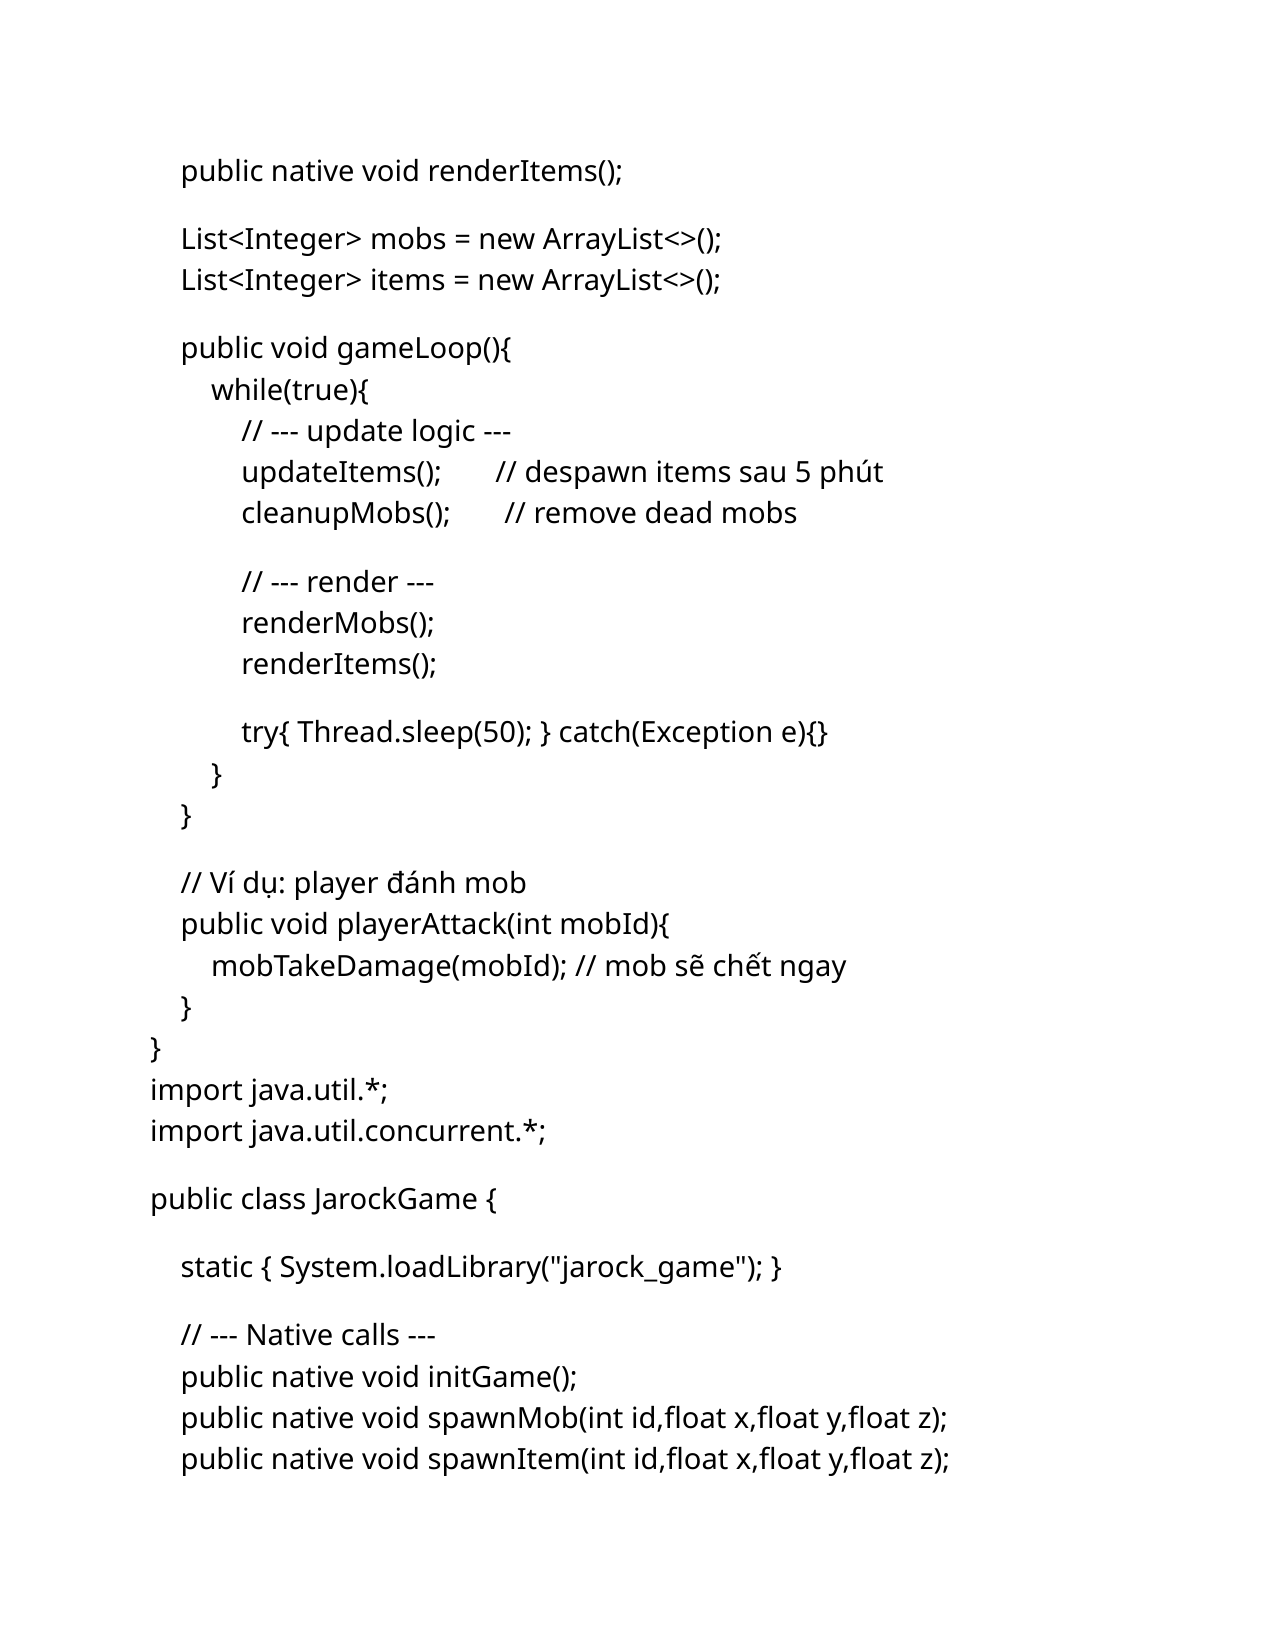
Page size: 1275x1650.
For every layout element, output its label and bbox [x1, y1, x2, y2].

text [150, 150, 1125, 1480]
